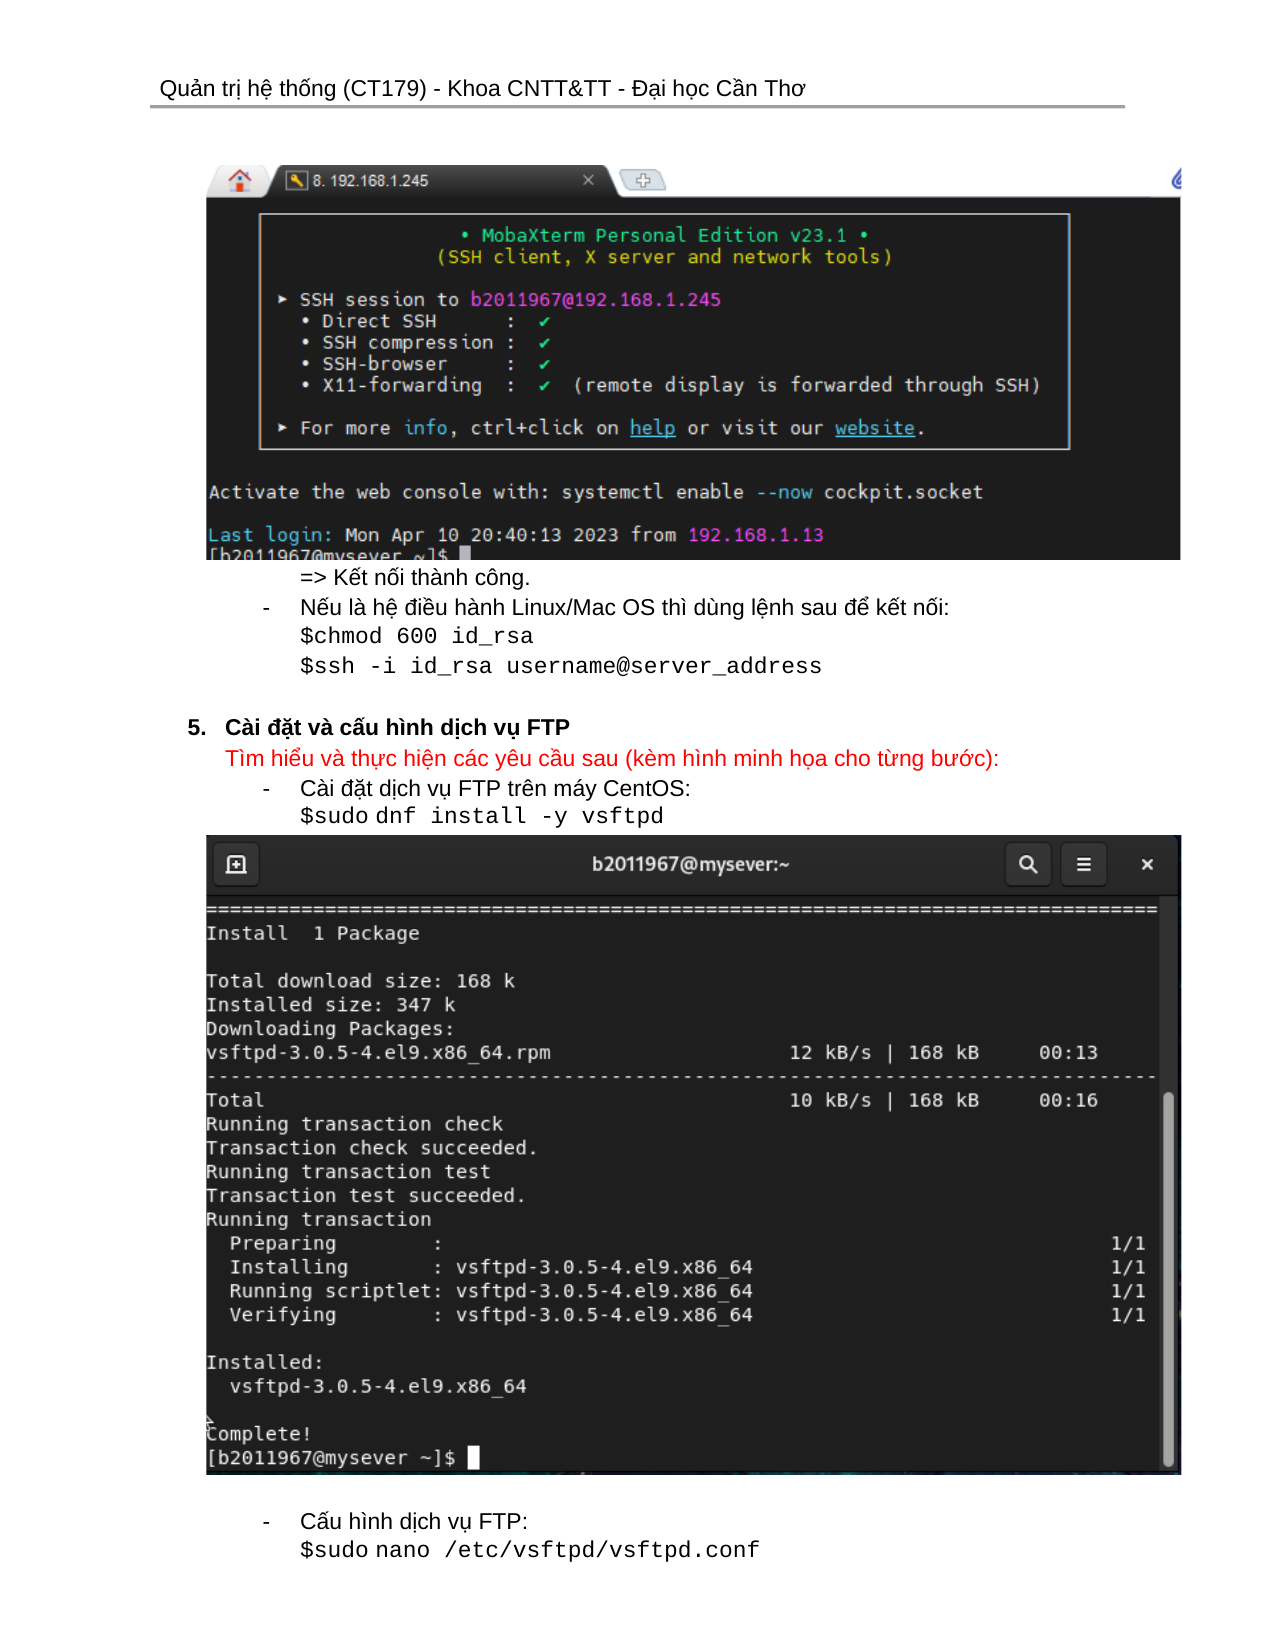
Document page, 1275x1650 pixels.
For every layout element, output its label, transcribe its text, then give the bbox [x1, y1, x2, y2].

list Cài đặt dịch vụ FTP trên máy CentOS: [262, 775, 1125, 801]
list Nếu là hệ điều hành Linux/Mac OS thì dùng lệnh sau để kết nối: [262, 594, 1125, 620]
text $sudo nano /etc/vsftpd/vsftpd.conf [300, 1538, 1125, 1564]
list Cấu hình dịch vụ FTP: [262, 1508, 1125, 1534]
list Cài đặt và cấu hình dịch vụ FTP [187, 714, 1125, 741]
text $chmod 600 id_rsa [300, 624, 1125, 650]
picture [206, 165, 1182, 560]
text Tìm hiểu và thực hiện các yêu cầu sau (kèm hình minh họa cho từng bước): [225, 744, 1125, 771]
text $ssh -i id_rsa username@server_address [300, 654, 1125, 680]
text $sudo dnf install -y vsftpd [300, 805, 1125, 831]
text => Kết nối thành công. [206, 564, 1125, 590]
picture [206, 835, 1182, 1475]
